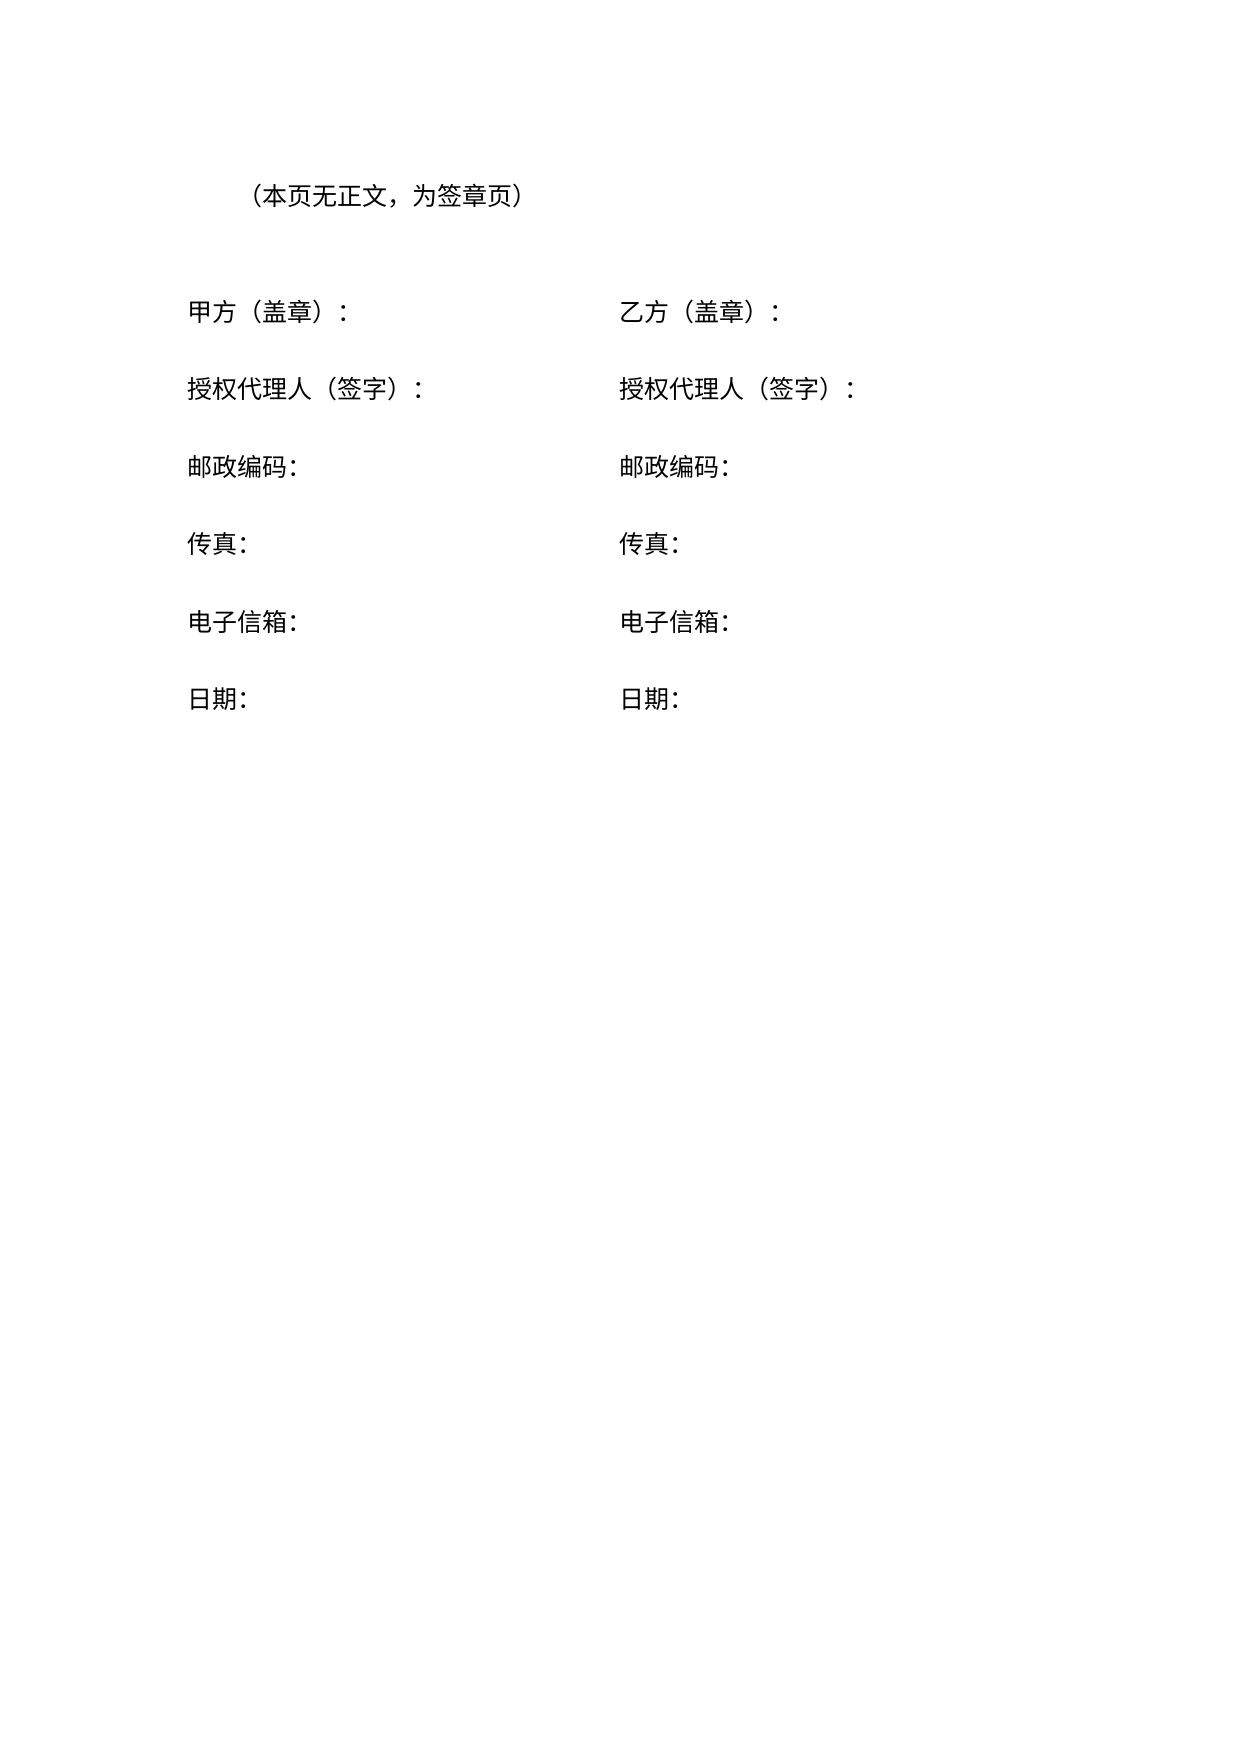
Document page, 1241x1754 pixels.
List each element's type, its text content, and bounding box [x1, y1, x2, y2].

table_cell 授权代理人（签字）： [608, 355, 1040, 433]
table_cell 传真： [608, 510, 1040, 588]
table_cell 日期： [608, 665, 1040, 743]
text （本页无正文，为签章页） [187, 162, 1053, 227]
table_header 乙方（盖章）： [608, 278, 1040, 355]
table_cell 邮政编码： [608, 433, 1040, 510]
table_cell 电子信箱： [608, 588, 1040, 665]
table_header 甲方（盖章）： [176, 278, 608, 355]
table_cell 日期： [176, 665, 608, 743]
table_cell 邮政编码： [176, 433, 608, 510]
table_cell 传真： [176, 510, 608, 588]
table_cell 电子信箱： [176, 588, 608, 665]
table_cell 授权代理人（签字）： [176, 355, 608, 433]
